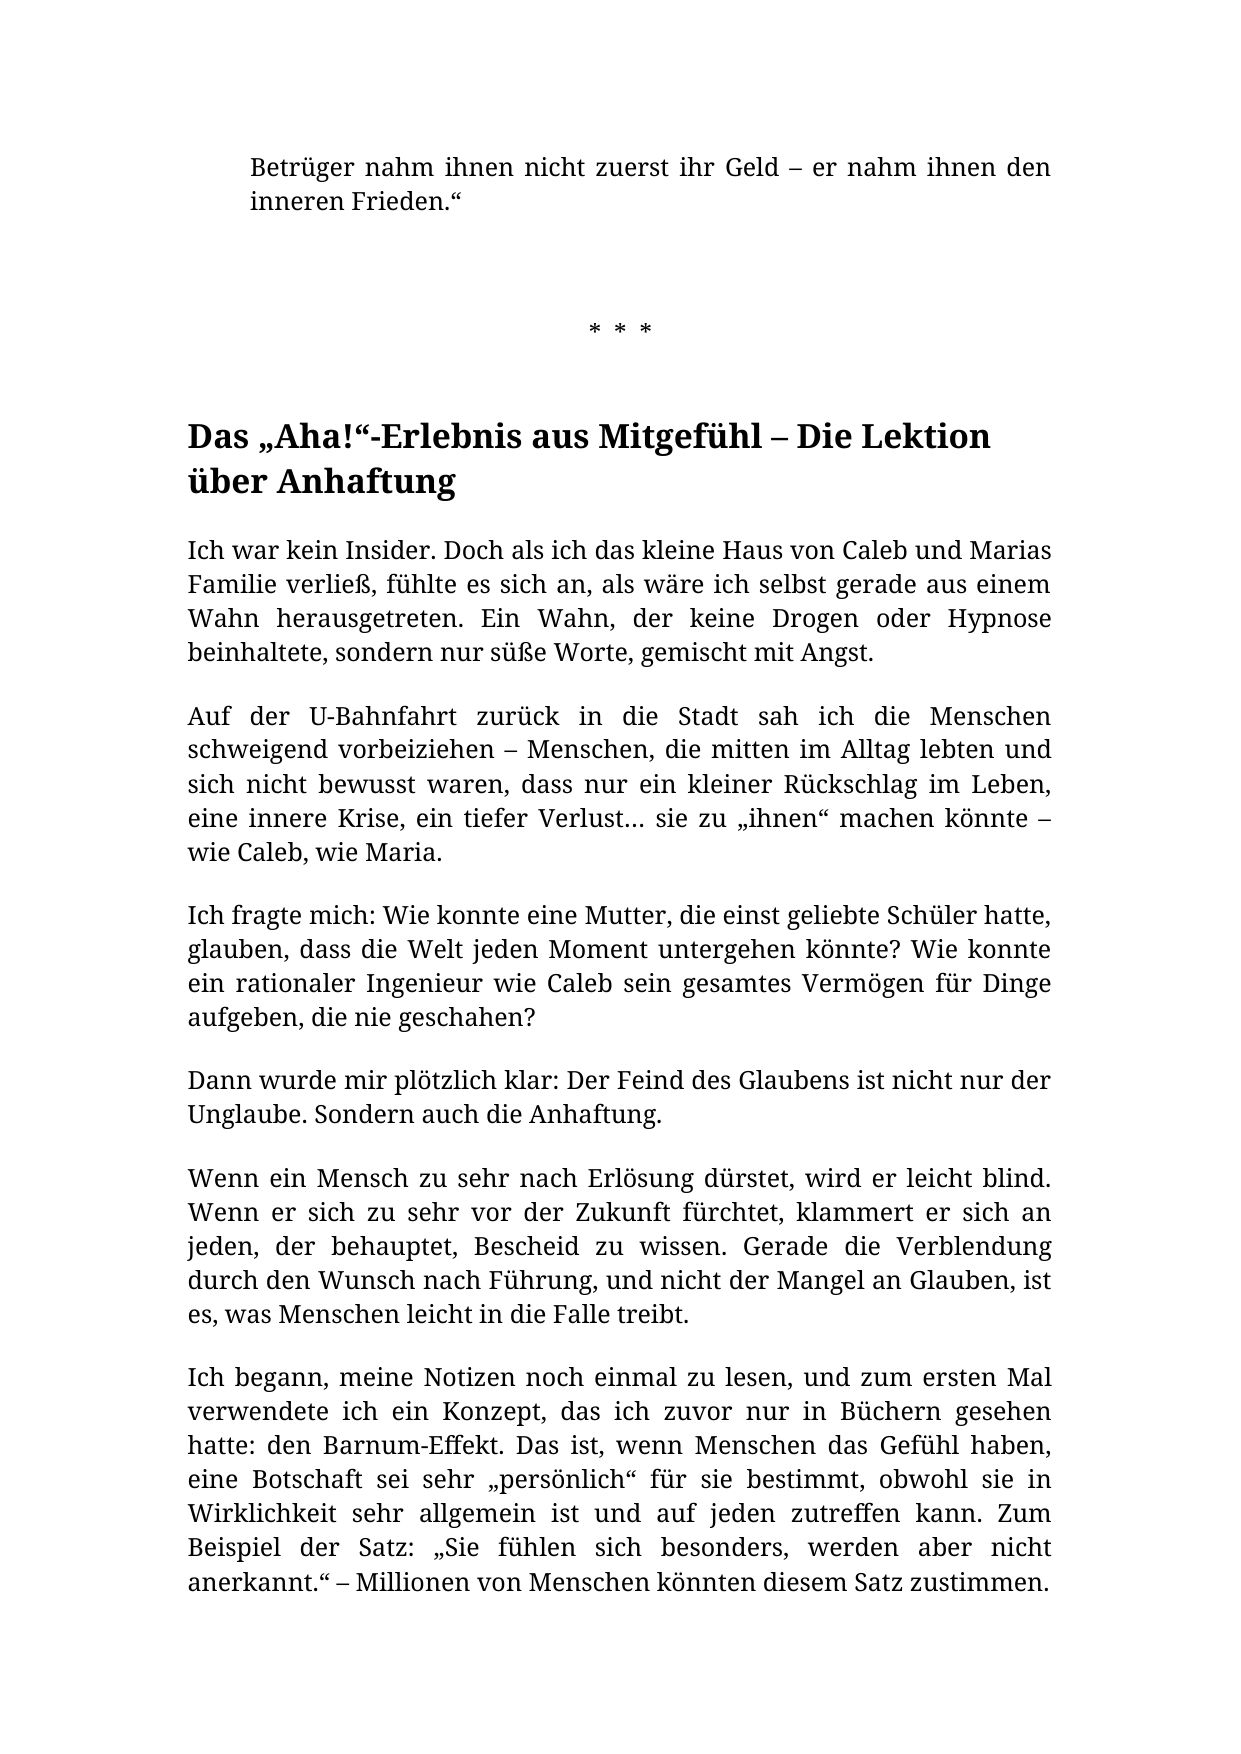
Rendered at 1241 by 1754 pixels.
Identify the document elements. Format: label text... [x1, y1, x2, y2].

text * * * [187, 315, 1053, 349]
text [250, 150, 1053, 218]
text Ich war kein Insider. Doch als ich das kleine Haus von Caleb und Marias Familie verließ, fühlte es sich an, als wäre ich selbst gerade aus einem Wahn herausgetreten. Ein Wahn, der keine Drogen oder Hypnose beinhaltete, sondern nur süße Worte, gemischt mit Angst. [187, 533, 1053, 669]
text Ich begann, meine Notizen noch einmal zu lesen, und zum ersten Mal verwendete ich ein Konzept, das ich zuvor nur in Büchern gesehen hatte: den Barnum-Effekt. Das ist, wenn Menschen das Gefühl haben, eine Botschaft sei sehr „persönlich“ für sie bestimmt, obwohl sie in Wirklichkeit sehr allgemein ist und auf jeden zutreffen kann. Zum Beispiel der Satz: „Sie fühlen sich besonders, werden aber nicht anerkannt.“ – Millionen von Menschen könnten diesem Satz zustimmen. [187, 1360, 1053, 1598]
text Das „Aha!“-Erlebnis aus Mitgefühl – Die Lektion über Anhaftung [187, 413, 1053, 503]
text Dann wurde mir plötzlich klar: Der Feind des Glaubens ist nicht nur der Unglaube. Sondern auch die Anhaftung. [187, 1063, 1053, 1131]
text Auf der U-Bahnfahrt zurück in die Stadt sah ich die Menschen schweigend vorbeiziehen – Menschen, die mitten im Alltag lebten und sich nicht bewusst waren, dass nur ein kleiner Rückschlag im Leben, eine innere Krise, ein tiefer Verlust… sie zu „ihnen“ machen könnte – wie Caleb, wie Maria. [187, 698, 1053, 868]
text Ich fragte mich: Wie konnte eine Mutter, die einst geliebte Schüler hatte, glauben, dass die Welt jeden Moment untergehen könnte? Wie konnte ein rationaler Ingenieur wie Caleb sein gesamtes Vermögen für Dinge aufgeben, die nie geschahen? [187, 898, 1053, 1034]
text Wenn ein Mensch zu sehr nach Erlösung dürstet, wird er leicht blind. Wenn er sich zu sehr vor der Zukunft fürchtet, klammert er sich an jeden, der behauptet, Bescheid zu wissen. Gerade die Verblendung durch den Wunsch nach Führung, und nicht der Mangel an Glauben, ist es, was Menschen leicht in die Falle treibt. [187, 1160, 1053, 1331]
